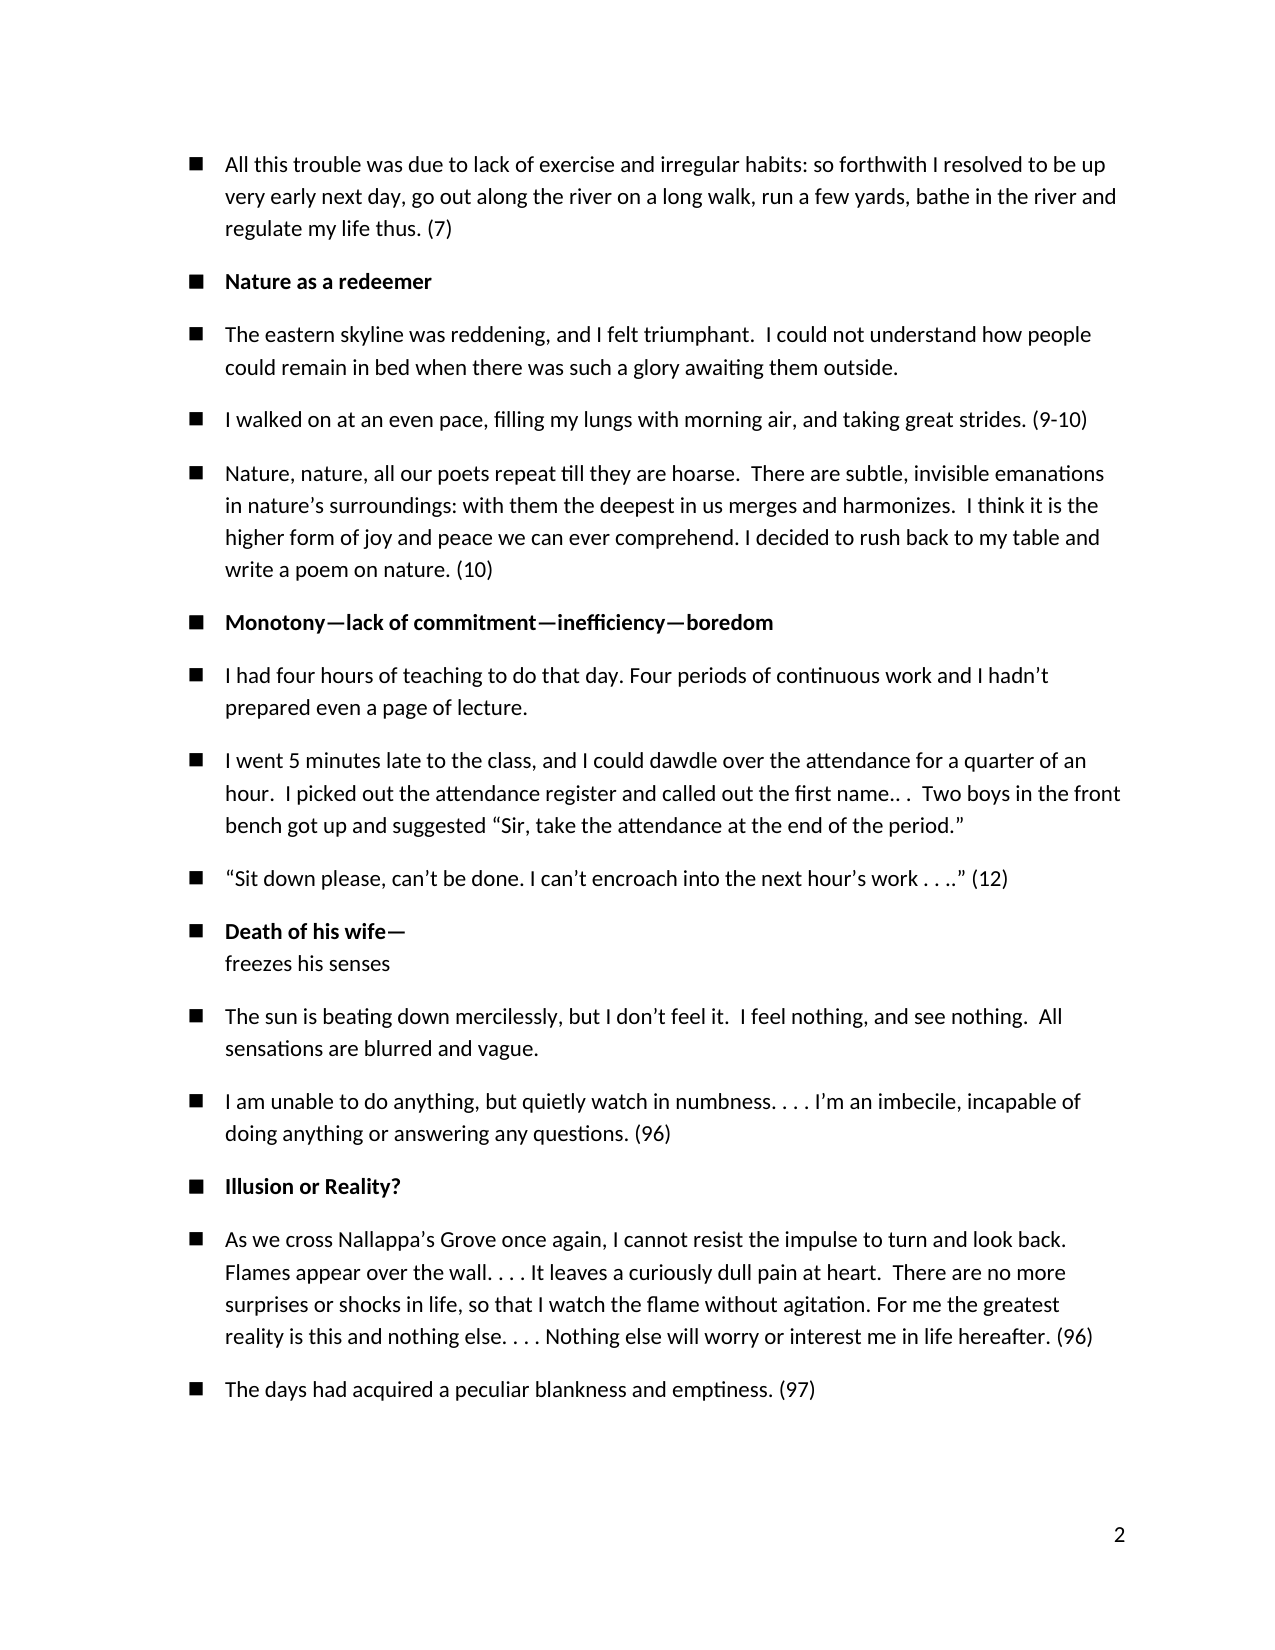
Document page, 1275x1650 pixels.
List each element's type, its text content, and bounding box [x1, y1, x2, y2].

list I had four hours of teaching to do that day. Four periods of continuous work and I hadn’t prepared even a page of lecture. [187, 661, 1125, 721]
list The sun is beating down mercilessly, but I don’t feel it. I feel nothing, and see nothing. All sensations are blurred and vague. [187, 1002, 1125, 1062]
list Nature as a redeemer [187, 267, 1125, 295]
list As we cross Nallappa’s Grove once again, I cannot resist the impulse to turn and look back. Flames appear over the wall. . . . It leaves a curiously dull pain at heart. There are no more surprises or shocks in life, so that I watch the flame without agitation. For me the greatest reality is this and nothing else. . . . Nothing else will worry or interest me in life hereafter. (96) [187, 1226, 1125, 1350]
list Nature, nature, all our poets repeat till they are hoarse. There are subtle, invisible emanations in nature’s surroundings: with them the deepest in us merges and harmonizes. I think it is the higher form of joy and peace we can ever comprehend. I decided to rush back to my table and write a poem on nature. (10) [187, 459, 1125, 583]
list The eastern skyline was reddening, and I felt triumphant. I could not understand how people could remain in bed when there was such a glory awaiting them outside. [187, 320, 1125, 381]
list I went 5 minutes late to the class, and I could dawdle over the attendance for a quarter of an hour. I picked out the attendance register and called out the first name.. . Two boys in the front bench got up and suggested “Sir, take the attendance at the end of the period.” [187, 746, 1125, 839]
list Monotony—lack of commitment—inefficiency—boredom [187, 608, 1125, 636]
list I am unable to do anything, but quietly watch in numbness. . . . I’m an imbecile, incapable of doing anything or answering any questions. (96) [187, 1087, 1125, 1147]
list I walked on at an even pace, filling my lungs with morning air, and taking great strides. (9-10) [187, 406, 1125, 434]
list Death of his wife— freezes his senses [187, 917, 1125, 977]
list Illusion or Reality? [187, 1172, 1125, 1201]
list “Sit down please, can’t be done. I can’t encroach into the next hour’s work . . ..” (12) [187, 864, 1125, 892]
list All this trouble was due to lack of exercise and irregular habits: so forthwith I resolved to be up very early next day, go out along the river on a long walk, run a few yards, bathe in the river and regulate my life thus. (7) [187, 150, 1125, 242]
list The days had acquired a peculiar blankness and emptiness. (97) [187, 1375, 1125, 1403]
